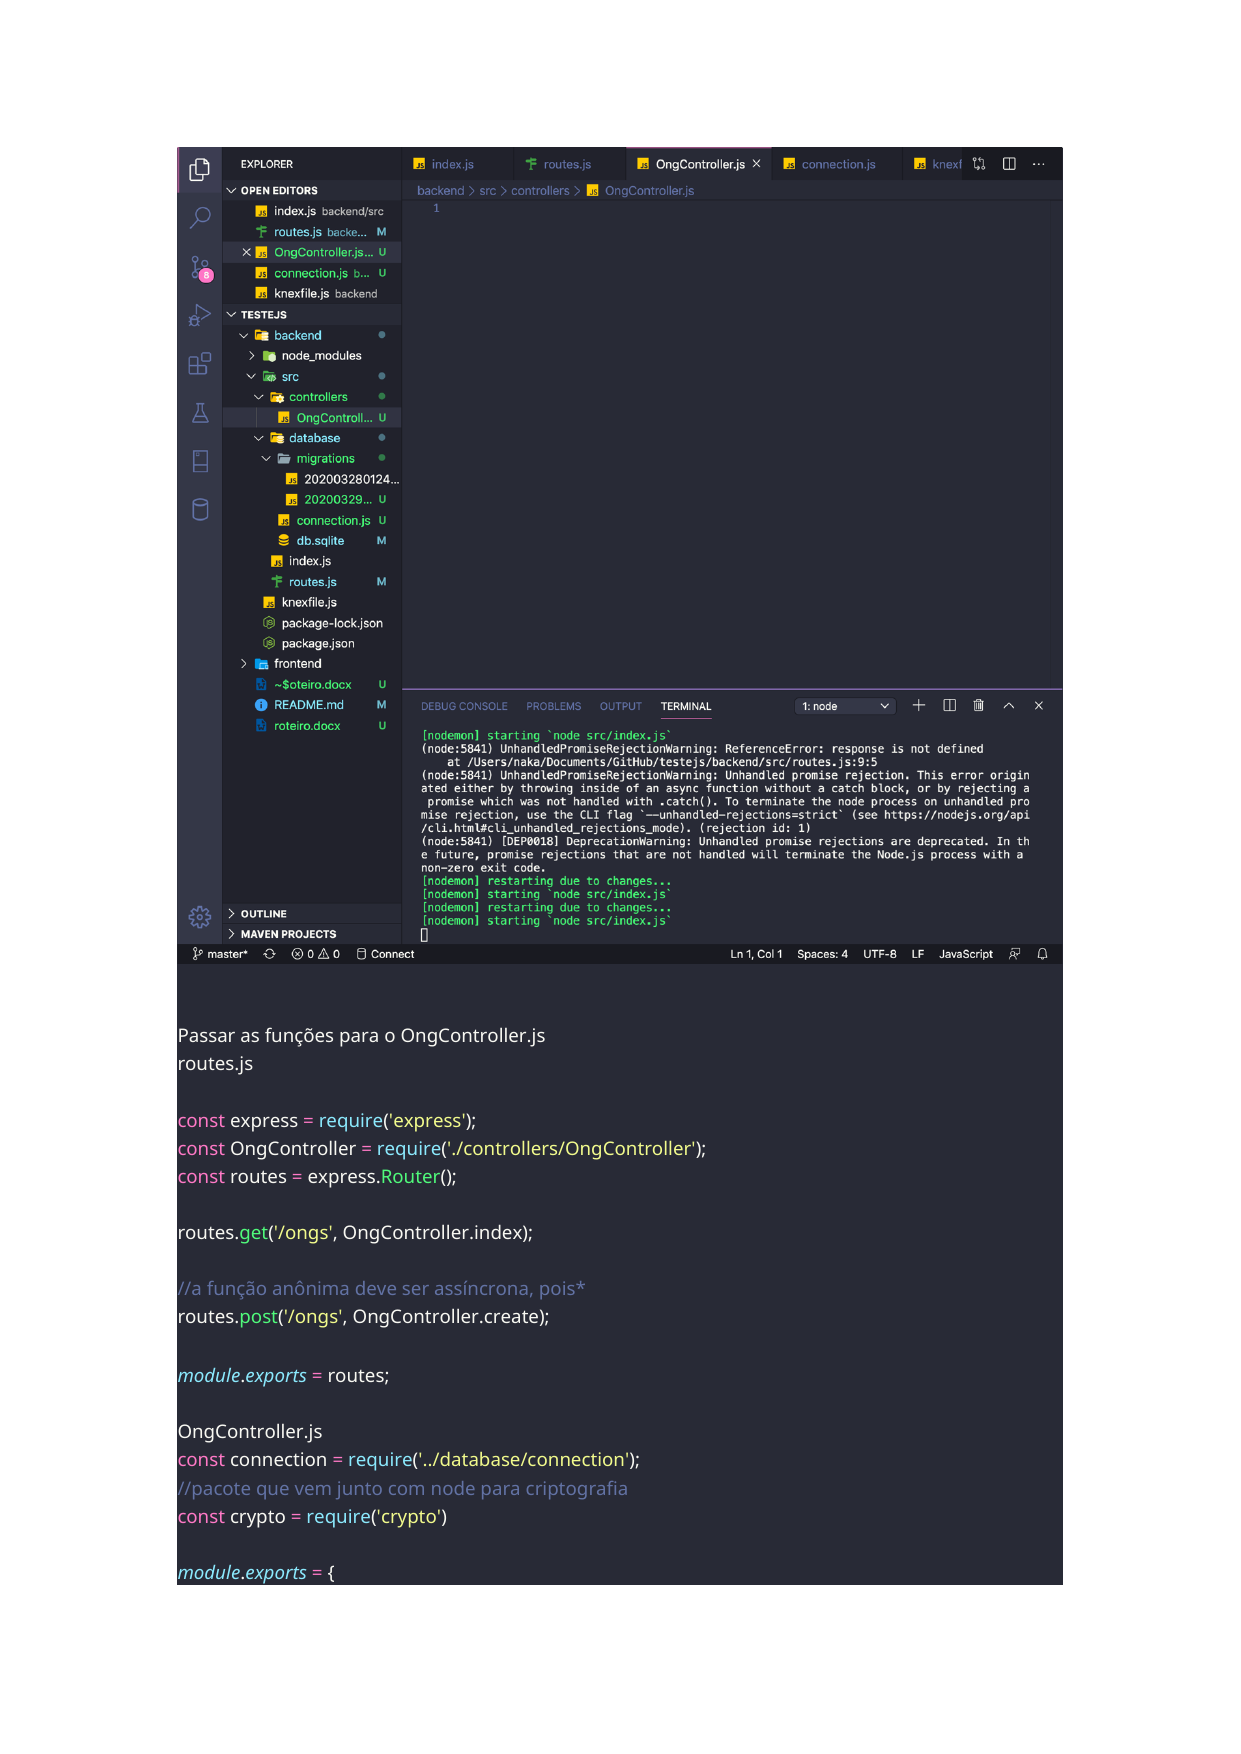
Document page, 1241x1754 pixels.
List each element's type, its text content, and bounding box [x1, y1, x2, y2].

picture [177, 147, 1063, 964]
text const connection = require('../database/connection'); [177, 1444, 1063, 1472]
text const OngController = require('./controllers/OngController'); [177, 1132, 1063, 1161]
text routes.post('/ongs', OngController.create); [177, 1301, 1063, 1329]
text routes.get('/ongs', OngController.index); [177, 1217, 1063, 1245]
text module.exports = routes; [177, 1360, 1063, 1388]
text const routes = express.Router(); [177, 1161, 1063, 1189]
text OngController.js [177, 1416, 1063, 1444]
text const crypto = require('crypto') [177, 1500, 1063, 1528]
text Passar as funções para o OngController.js [177, 1020, 1063, 1048]
text routes.js [177, 1048, 1063, 1076]
text //a função anônima deve ser assíncrona, pois* [177, 1273, 1063, 1301]
text const express = require('express'); [177, 1104, 1063, 1132]
text //pacote que vem junto com node para criptografia [177, 1472, 1063, 1500]
text module.exports = { [177, 1557, 1063, 1585]
